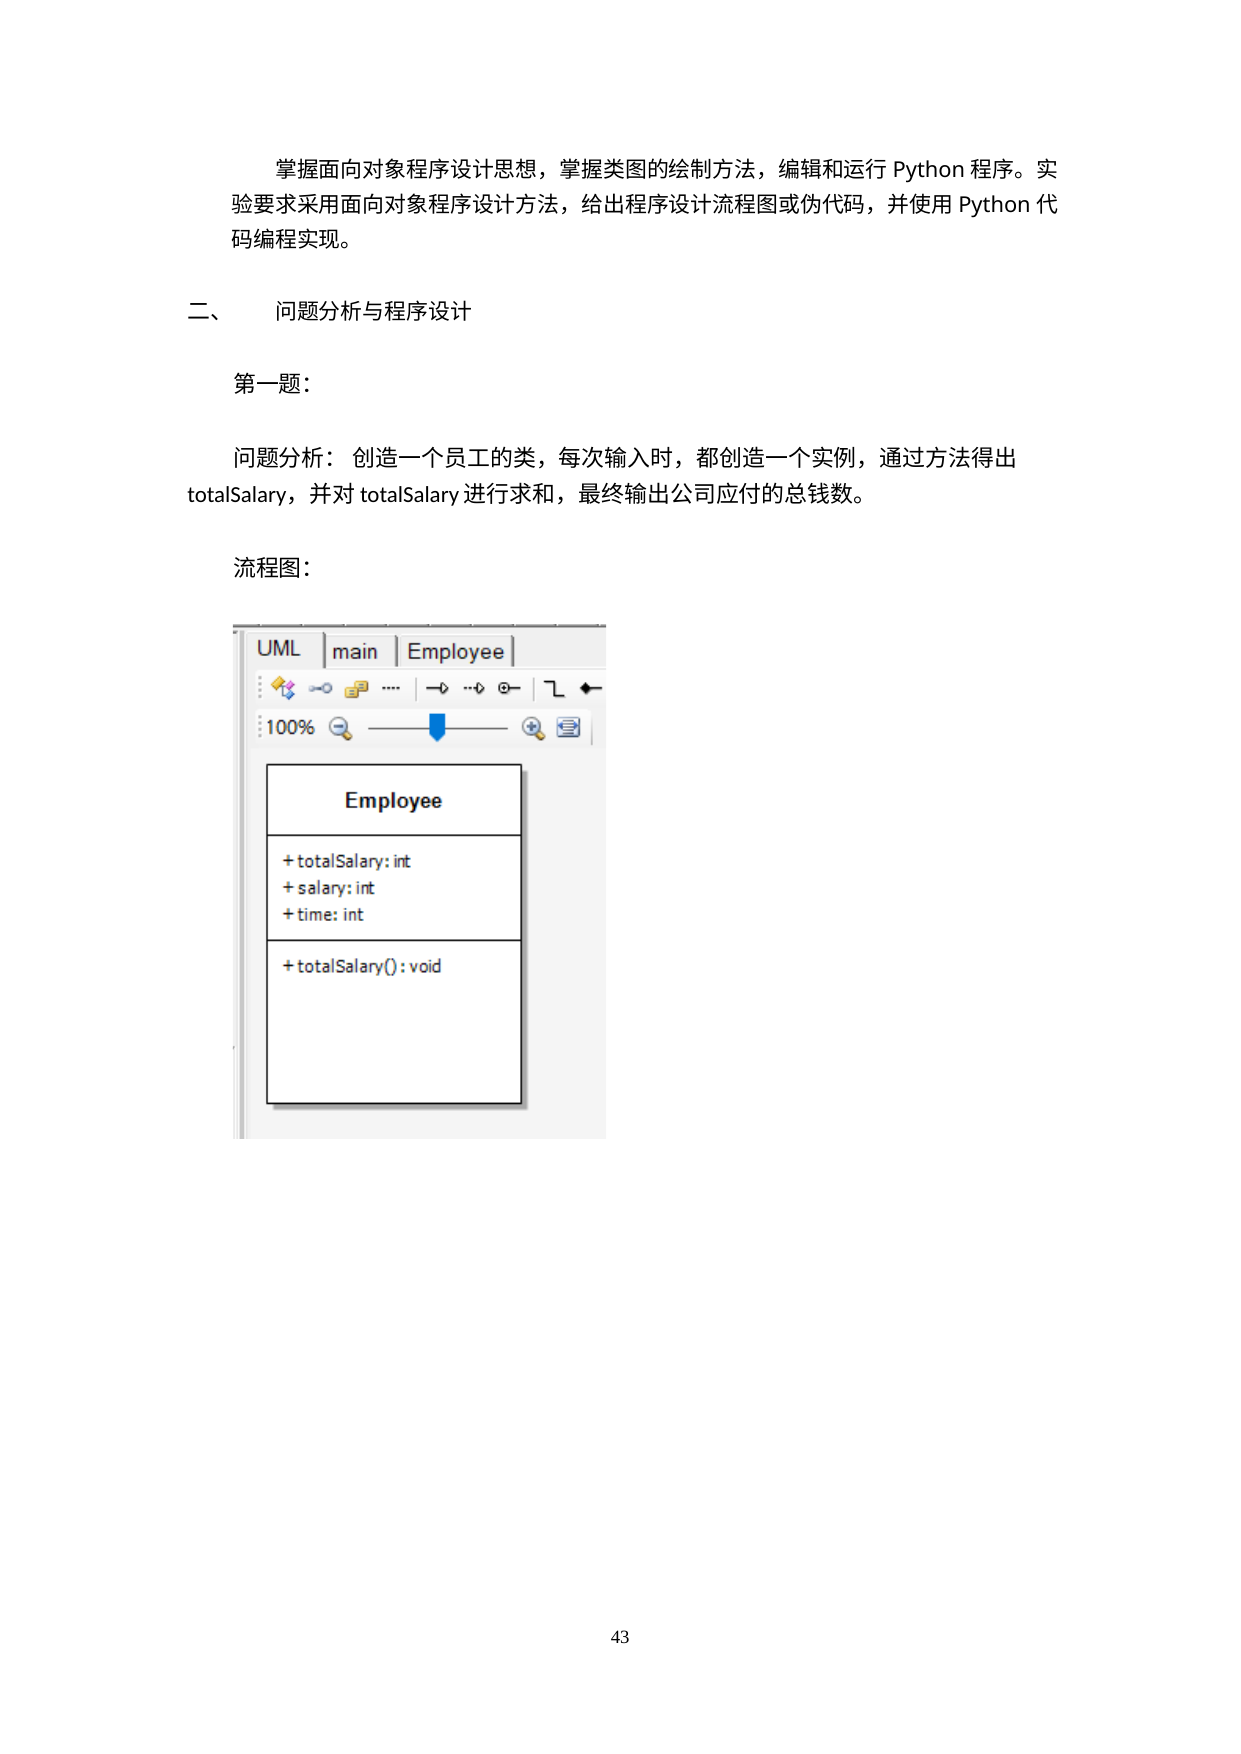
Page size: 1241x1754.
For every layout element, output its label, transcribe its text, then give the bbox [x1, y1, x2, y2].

text 问题分析： 创造一个员工的类，每次输入时，都创造一个实例，通过方法得出totalSalary，并对totalSalary进行求和，最终输出公司应付的总钱数。 [187, 440, 1078, 509]
list 问题分析与程序设计 [187, 294, 1078, 326]
text 第一题： [187, 366, 1078, 399]
text 流程图： [187, 550, 1078, 583]
text 掌握面向对象程序设计思想，掌握类图的绘制方法，编辑和运行 Python 程序。实验要求采用面向对象程序设计方法，给出程序设计流程图或伪代码，并使用 Python 代码编程实现。 [231, 152, 1078, 253]
picture [232, 624, 607, 1139]
